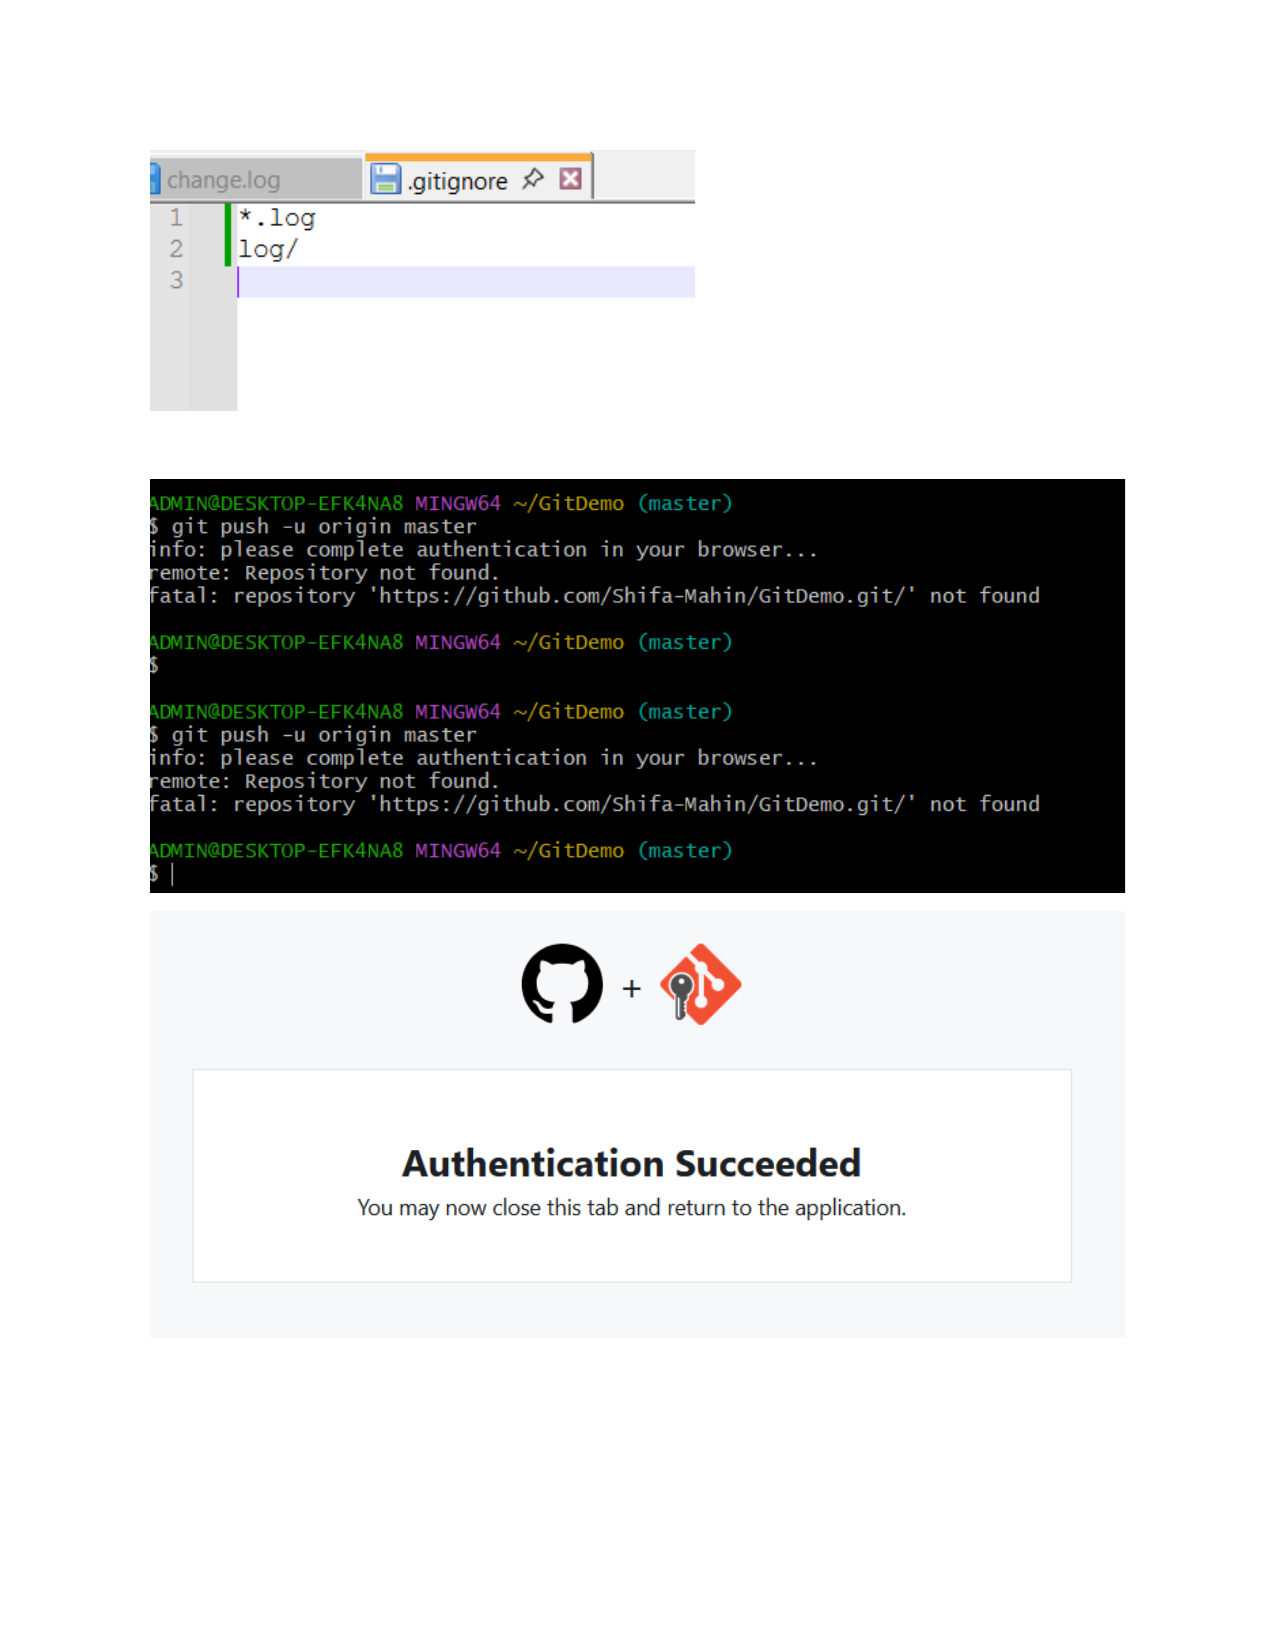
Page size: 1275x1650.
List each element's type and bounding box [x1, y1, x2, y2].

picture [150, 150, 696, 411]
picture [150, 911, 1125, 1338]
picture [150, 479, 1125, 893]
